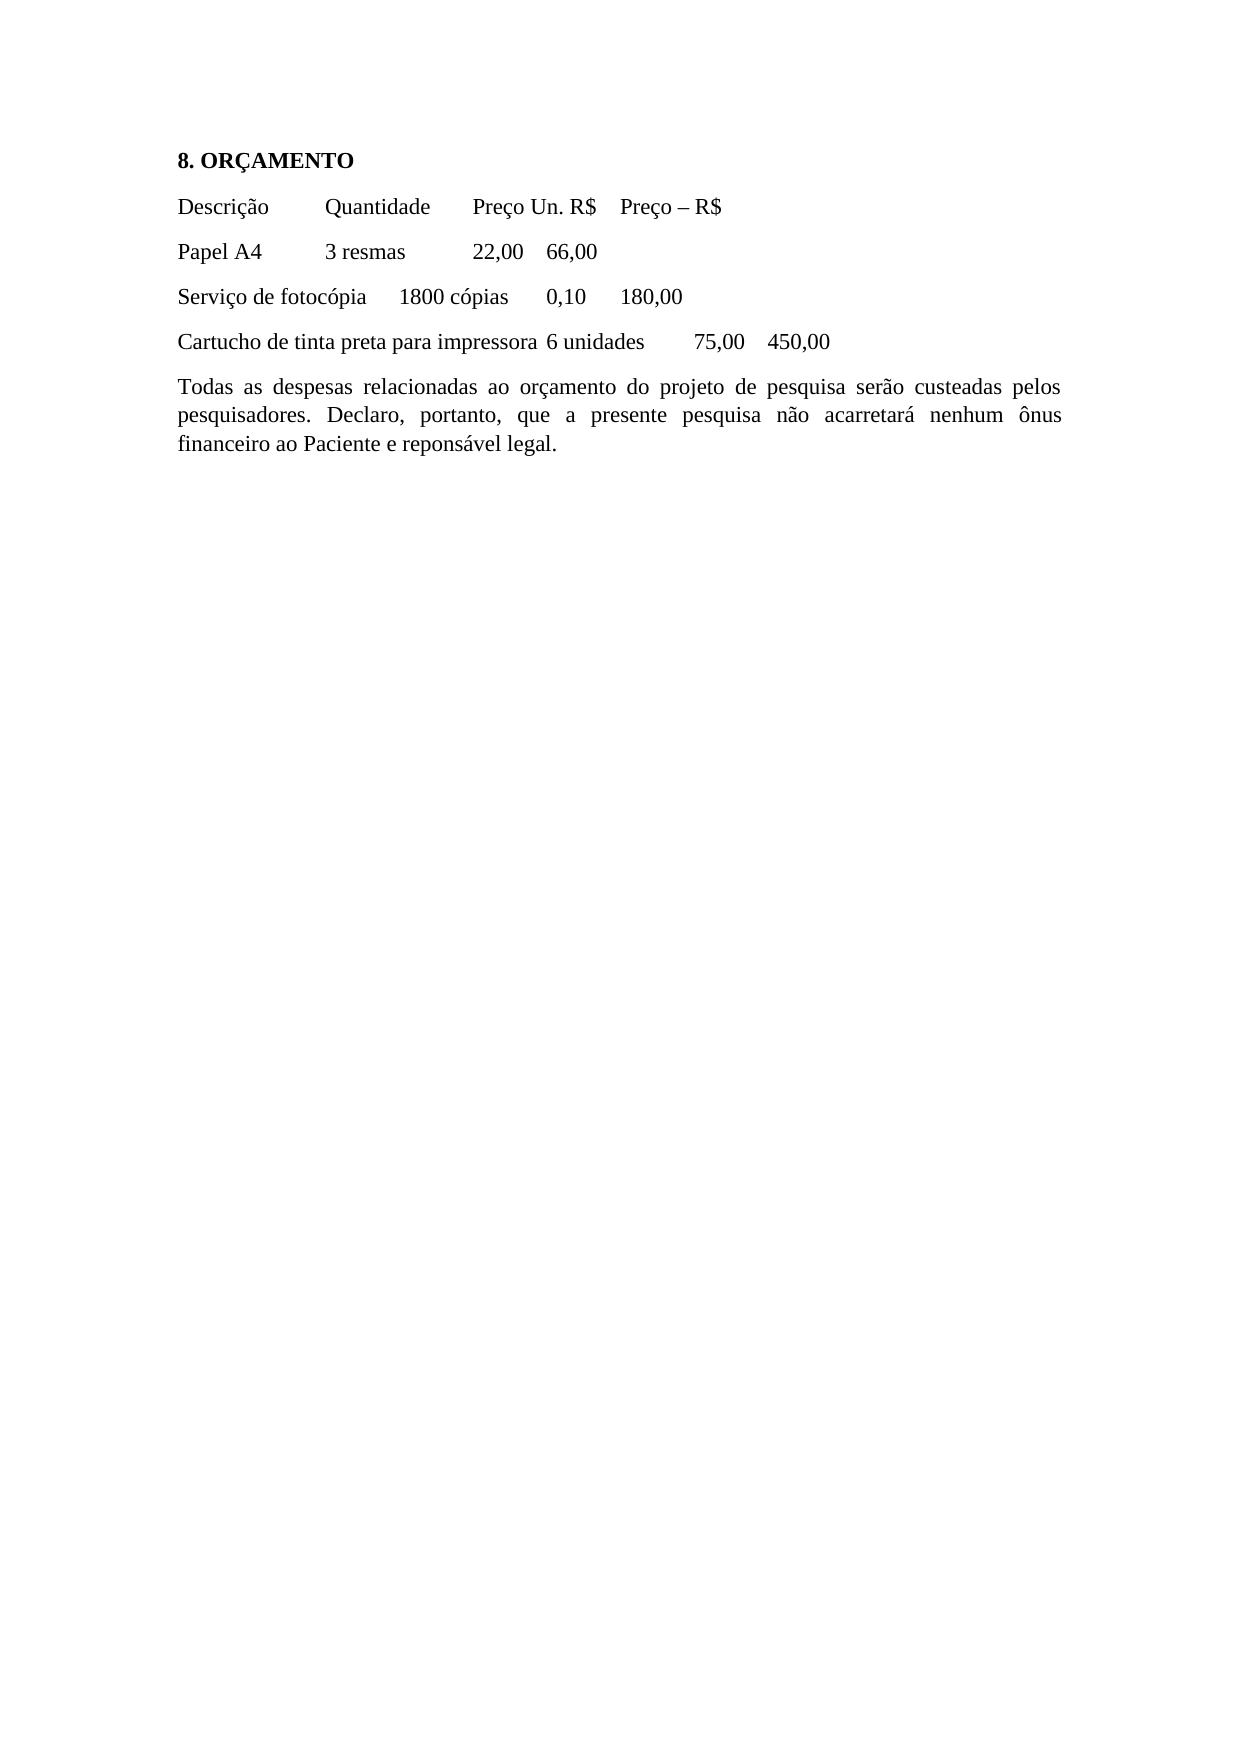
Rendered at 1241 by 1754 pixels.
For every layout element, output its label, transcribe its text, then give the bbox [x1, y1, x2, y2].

text Todas as despesas relacionadas ao orçamento do projeto de pesquisa serão custeadas pelos pesquisadores. Declaro, portanto, que a presente pesquisa não acarretará nenhum ônus financeiro ao Paciente e reponsável legal. [177, 373, 1063, 456]
text Cartucho de tinta preta para impressora 6 unidades 75,00 450,00 [177, 328, 1063, 354]
text Papel A4 3 resmas 22,00 66,00 [177, 238, 1063, 264]
text 8. ORÇAMENTO [177, 148, 1063, 174]
text Serviço de fotocópia 1800 cópias 0,10 180,00 [177, 283, 1063, 309]
text Descrição Quantidade Preço Un. R$ Preço – R$ [177, 193, 1063, 219]
